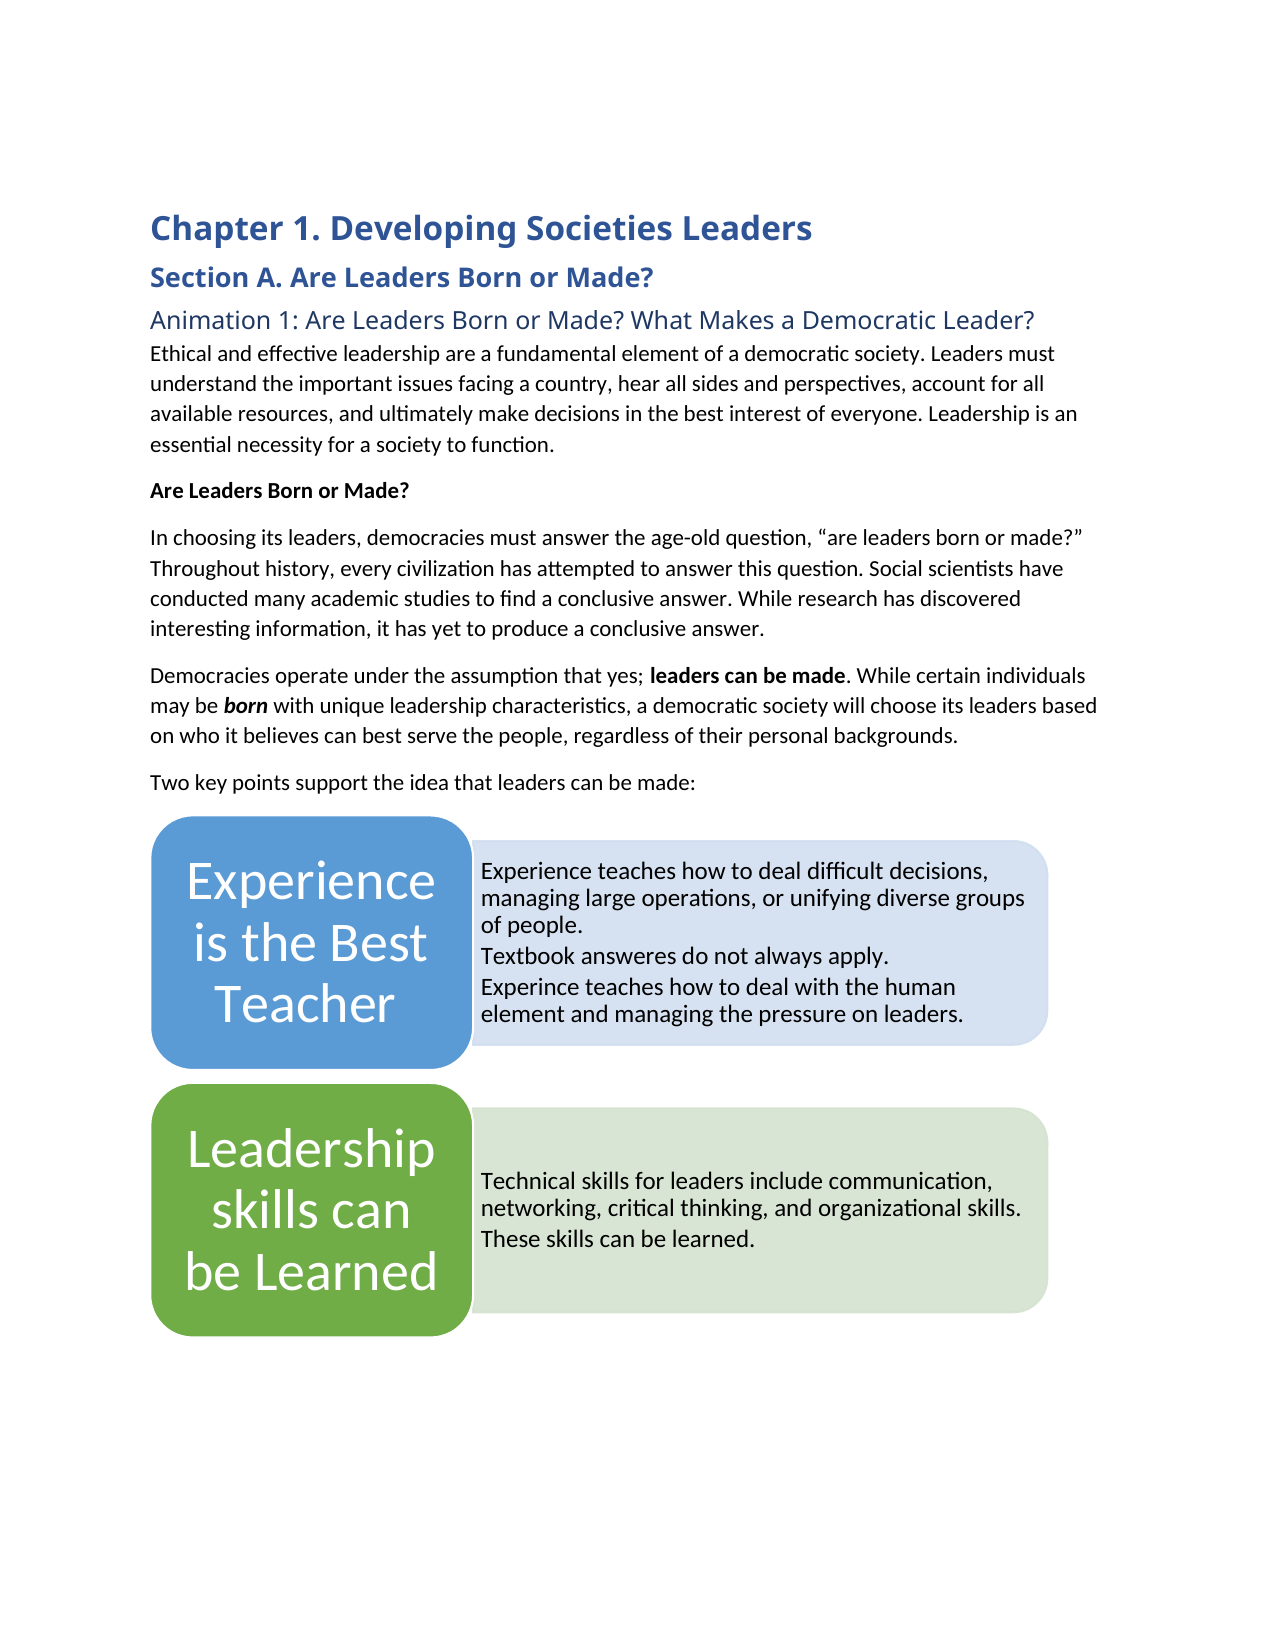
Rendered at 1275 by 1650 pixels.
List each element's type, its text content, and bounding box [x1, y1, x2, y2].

text Two key points support the idea that leaders can be made: [150, 768, 1125, 796]
subtitle Chapter 1. Developing Societies Leaders [150, 205, 1125, 251]
text Are Leaders Born or Made? [150, 477, 1125, 504]
subtitle Section A. Are Leaders Born or Made? [150, 258, 1125, 295]
text In choosing its leaders, democracies must answer the age-old question, “are leaders born or made?” Throughout history, every civilization has attempted to answer this question. Social scientists have conducted many academic studies to find a conclusive answer. While research has discovered interesting information, it has yet to produce a conclusive answer. [150, 523, 1125, 642]
text Ethical and effective leadership are a fundamental element of a democratic society. Leaders must understand the important issues facing a country, hear all sides and perspectives, account for all available resources, and ultimately make decisions in the best interest of everyone. Leadership is an essential necessity for a society to function. [150, 339, 1125, 458]
subtitle Animation 1: Are Leaders Born or Made? What Makes a Democratic Leader? [150, 302, 1125, 336]
text Democracies operate under the assumption that yes; leaders can be made. While certain individuals may be born with unique leadership characteristics, a democratic society will choose its leaders based on who it believes can best serve the people, regardless of their personal backgrounds. [150, 661, 1125, 749]
